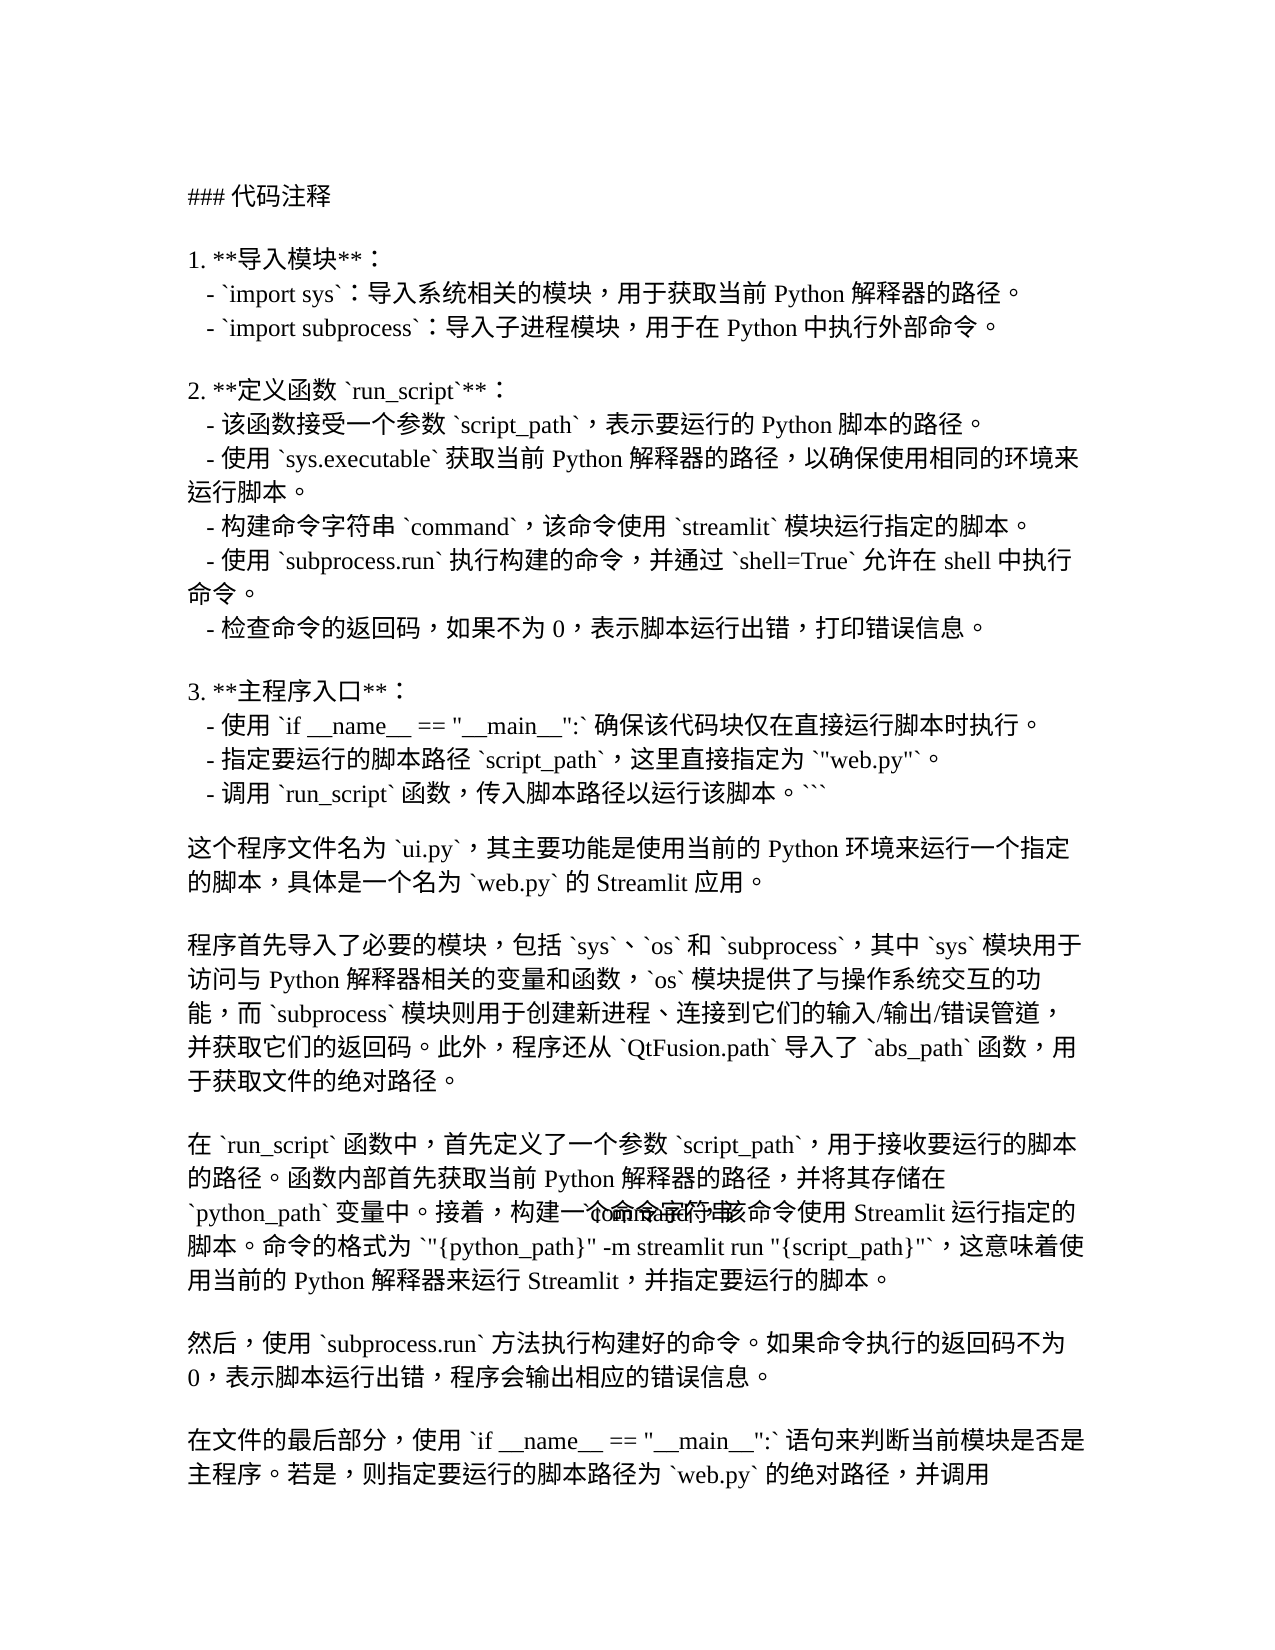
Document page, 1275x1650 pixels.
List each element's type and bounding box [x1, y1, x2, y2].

text [187, 150, 1087, 810]
text [187, 831, 1087, 1491]
